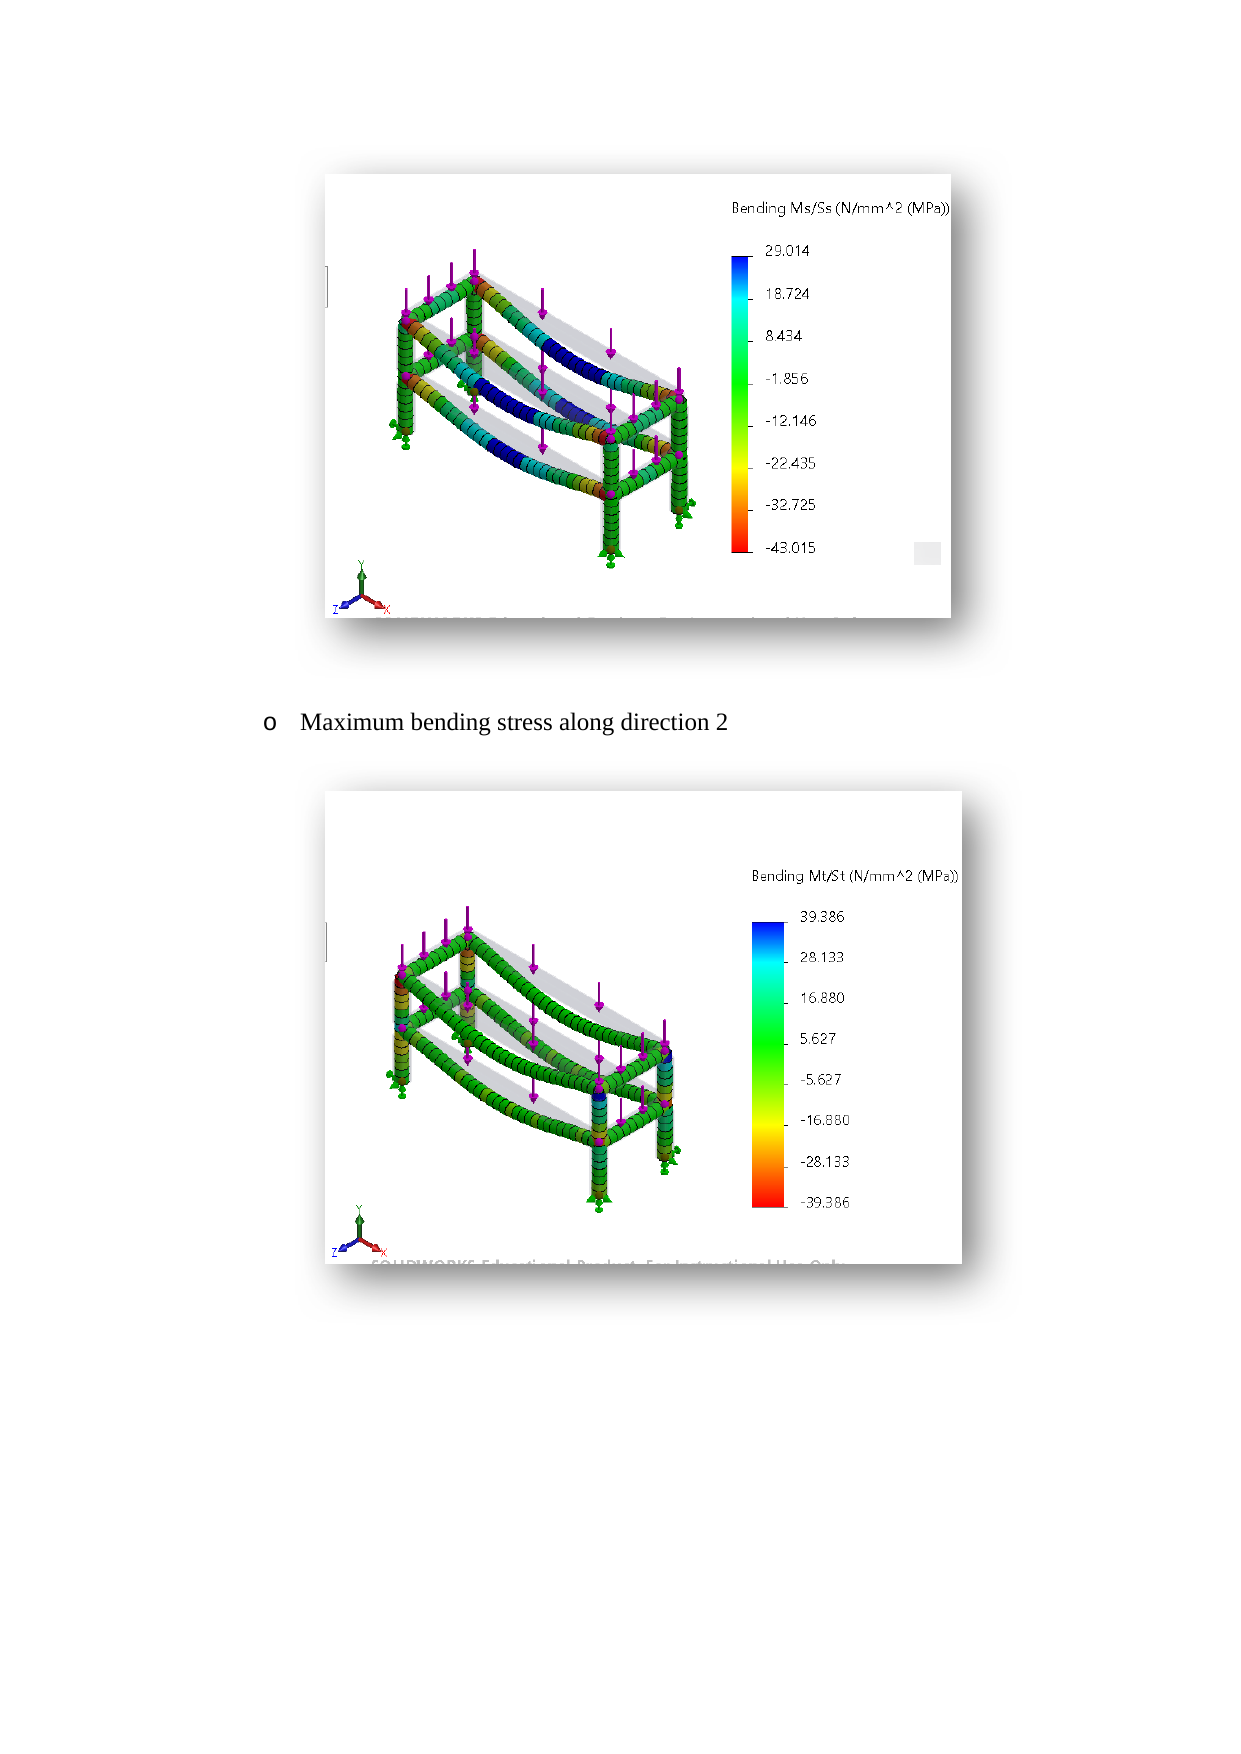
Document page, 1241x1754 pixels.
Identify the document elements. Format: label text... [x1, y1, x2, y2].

picture [325, 791, 962, 1264]
list Maximum bending stress along direction 2 [262, 707, 1090, 738]
picture [325, 174, 951, 618]
